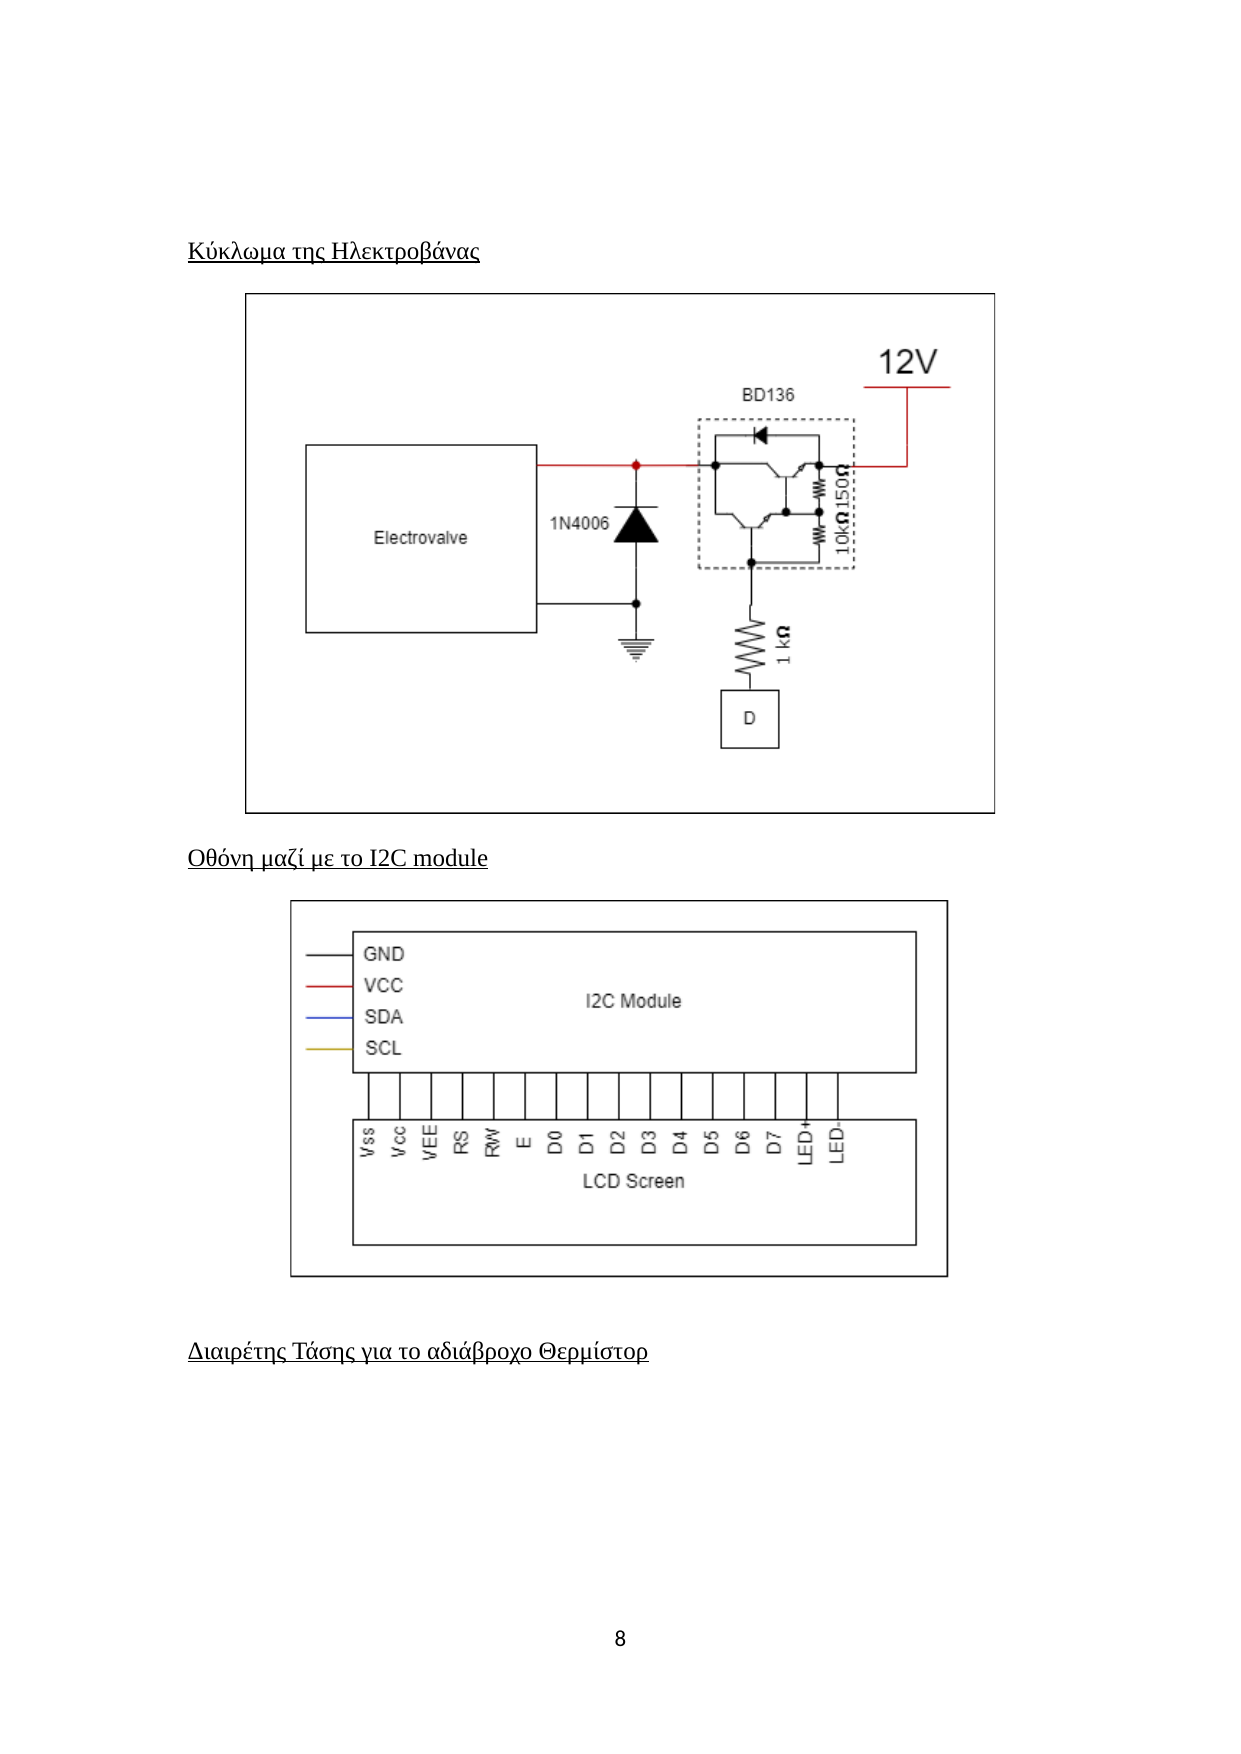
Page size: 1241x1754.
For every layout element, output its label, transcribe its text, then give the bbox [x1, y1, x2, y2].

text Κύκλωμα της Ηλεκτροβάνας [187, 236, 1053, 265]
text Οθόνη μαζί με το I2C module [187, 843, 1053, 872]
text Διαιρέτης Τάσης για το αδιάβροχο Θερμίστορ [187, 1336, 1053, 1365]
